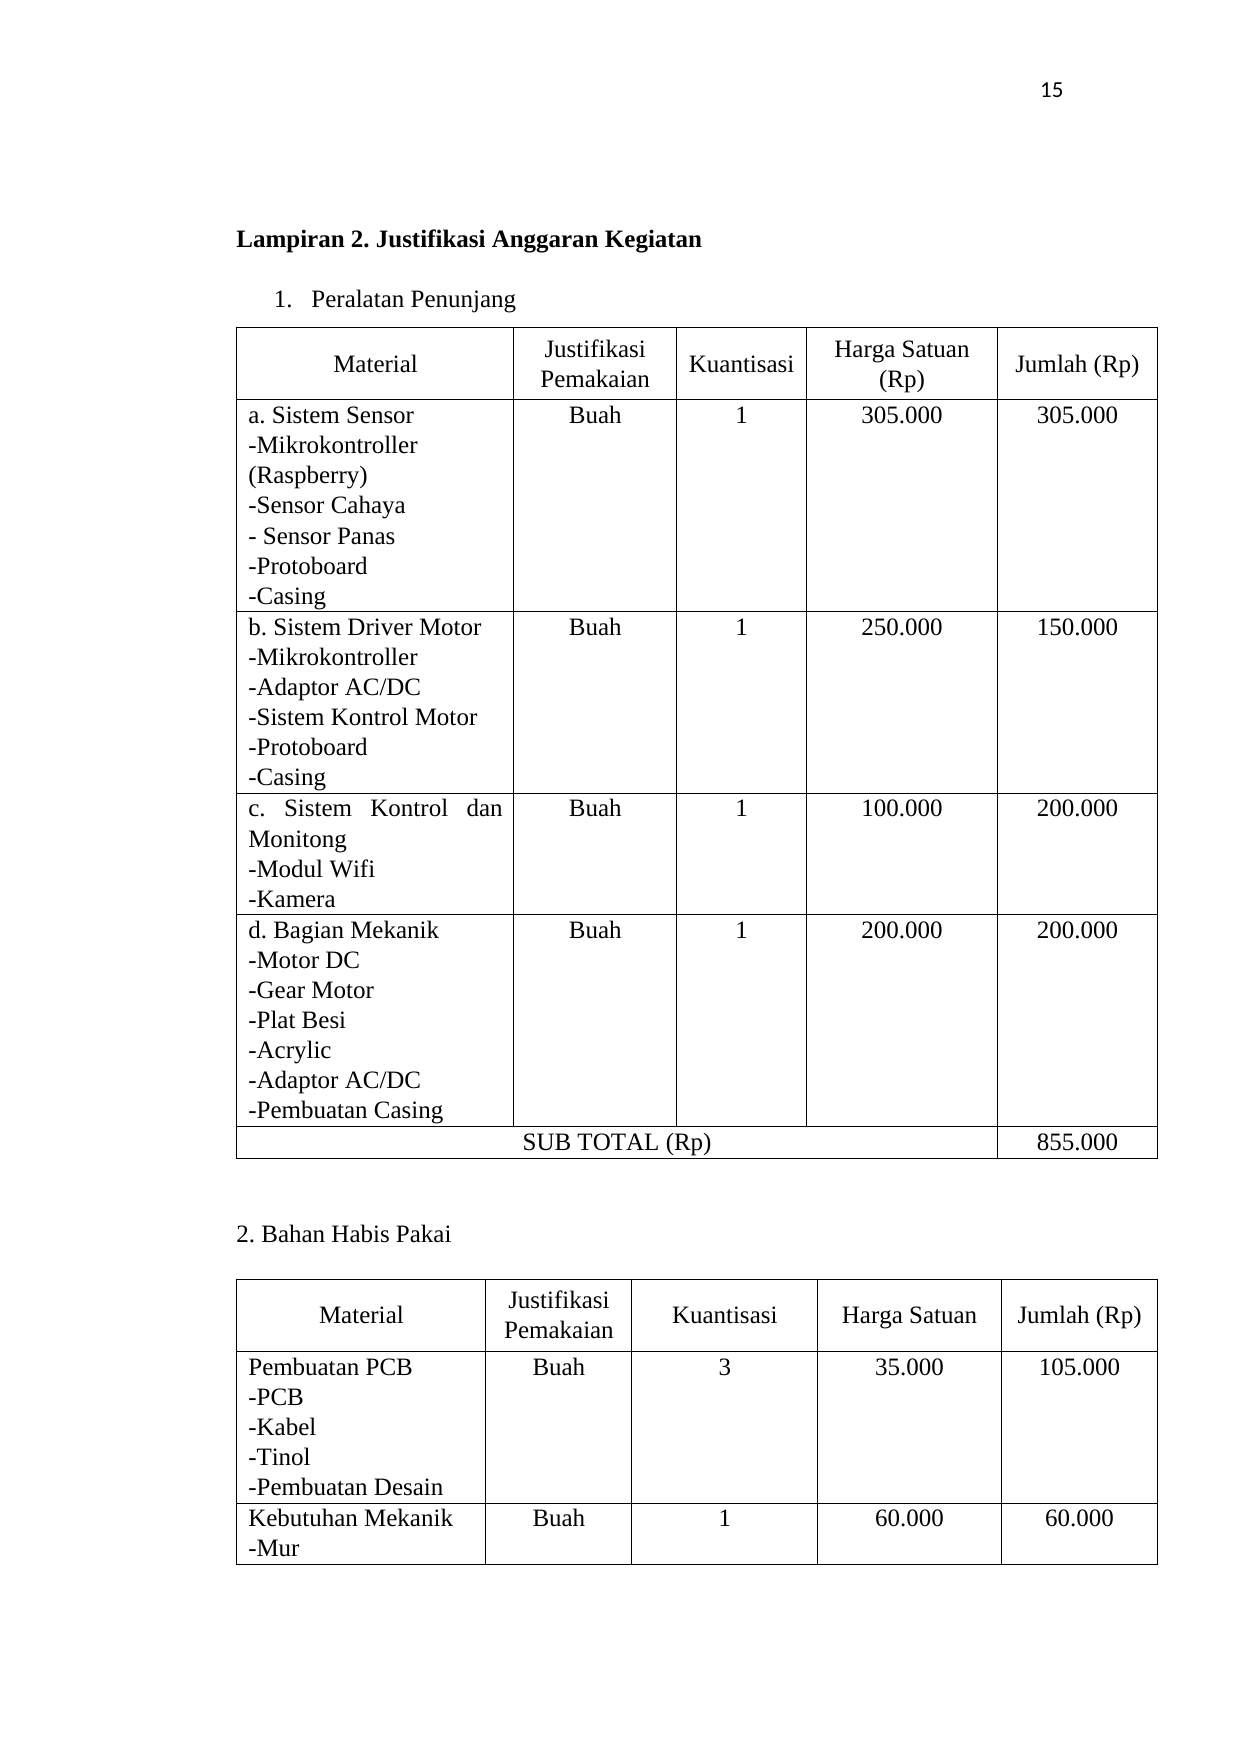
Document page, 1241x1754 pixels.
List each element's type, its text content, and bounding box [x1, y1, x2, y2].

table_cell 200.000 [807, 915, 997, 1126]
list Peralatan Penunjang [274, 284, 1063, 313]
table_cell 1 [677, 794, 806, 914]
subtitle Lampiran 2. Justifikasi Anggaran Kegiatan [236, 224, 1063, 253]
text 2. Bahan Habis Pakai [236, 1219, 1063, 1247]
table_cell 35.000 [818, 1352, 1001, 1502]
table_cell 250.000 [807, 612, 997, 792]
table_cell 200.000 [998, 915, 1157, 1126]
table_cell Buah [486, 1504, 631, 1563]
table_cell 305.000 [807, 400, 997, 611]
table_cell 60.000 [818, 1504, 1001, 1563]
table_cell 855.000 [998, 1127, 1157, 1157]
table_cell 1 [677, 612, 806, 792]
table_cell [237, 1504, 485, 1563]
table_header Justifikasi Pemakaian [486, 1280, 631, 1351]
table_cell 105.000 [1002, 1352, 1157, 1502]
table_header Material [237, 328, 513, 399]
table_cell b. Sistem Driver Motor -Mikrokontroller -Adaptor AC/DC -Sistem Kontrol Motor -Protoboard -Casing [237, 612, 513, 792]
table_cell 1 [677, 400, 806, 611]
table_cell Buah [514, 612, 676, 792]
table_cell Buah [514, 915, 676, 1126]
table_header Material [237, 1280, 485, 1351]
table_header Harga Satuan (Rp) [807, 328, 997, 399]
table_cell 305.000 [998, 400, 1157, 611]
table_header Jumlah (Rp) [998, 328, 1157, 399]
table_header Harga Satuan [818, 1280, 1001, 1351]
table_cell 100.000 [807, 794, 997, 914]
table_cell SUB TOTAL (Rp) [237, 1127, 997, 1157]
table_cell 150.000 [998, 612, 1157, 792]
table_cell 200.000 [998, 794, 1157, 914]
table_cell Buah [514, 400, 676, 611]
table_cell Buah [486, 1352, 631, 1502]
table_header Justifikasi Pemakaian [514, 328, 676, 399]
table_cell c. Sistem Kontrol dan Monitong -Modul Wifi -Kamera [237, 794, 513, 914]
table_cell Pembuatan PCB -PCB -Kabel -Tinol -Pembuatan Desain [237, 1352, 485, 1502]
table_cell 1 [632, 1504, 817, 1563]
table_cell a. Sistem Sensor -Mikrokontroller (Raspberry) -Sensor Cahaya - Sensor Panas -Protoboard -Casing [237, 400, 513, 611]
table_header Jumlah (Rp) [1002, 1280, 1157, 1351]
table_cell d. Bagian Mekanik -Motor DC -Gear Motor -Plat Besi -Acrylic -Adaptor AC/DC -Pembuatan Casing [237, 915, 513, 1126]
table_cell 60.000 [1002, 1504, 1157, 1563]
table_cell 1 [677, 915, 806, 1126]
table_cell 3 [632, 1352, 817, 1502]
table_header Kuantisasi [632, 1280, 817, 1351]
table_cell Buah [514, 794, 676, 914]
table_header Kuantisasi [677, 328, 806, 399]
